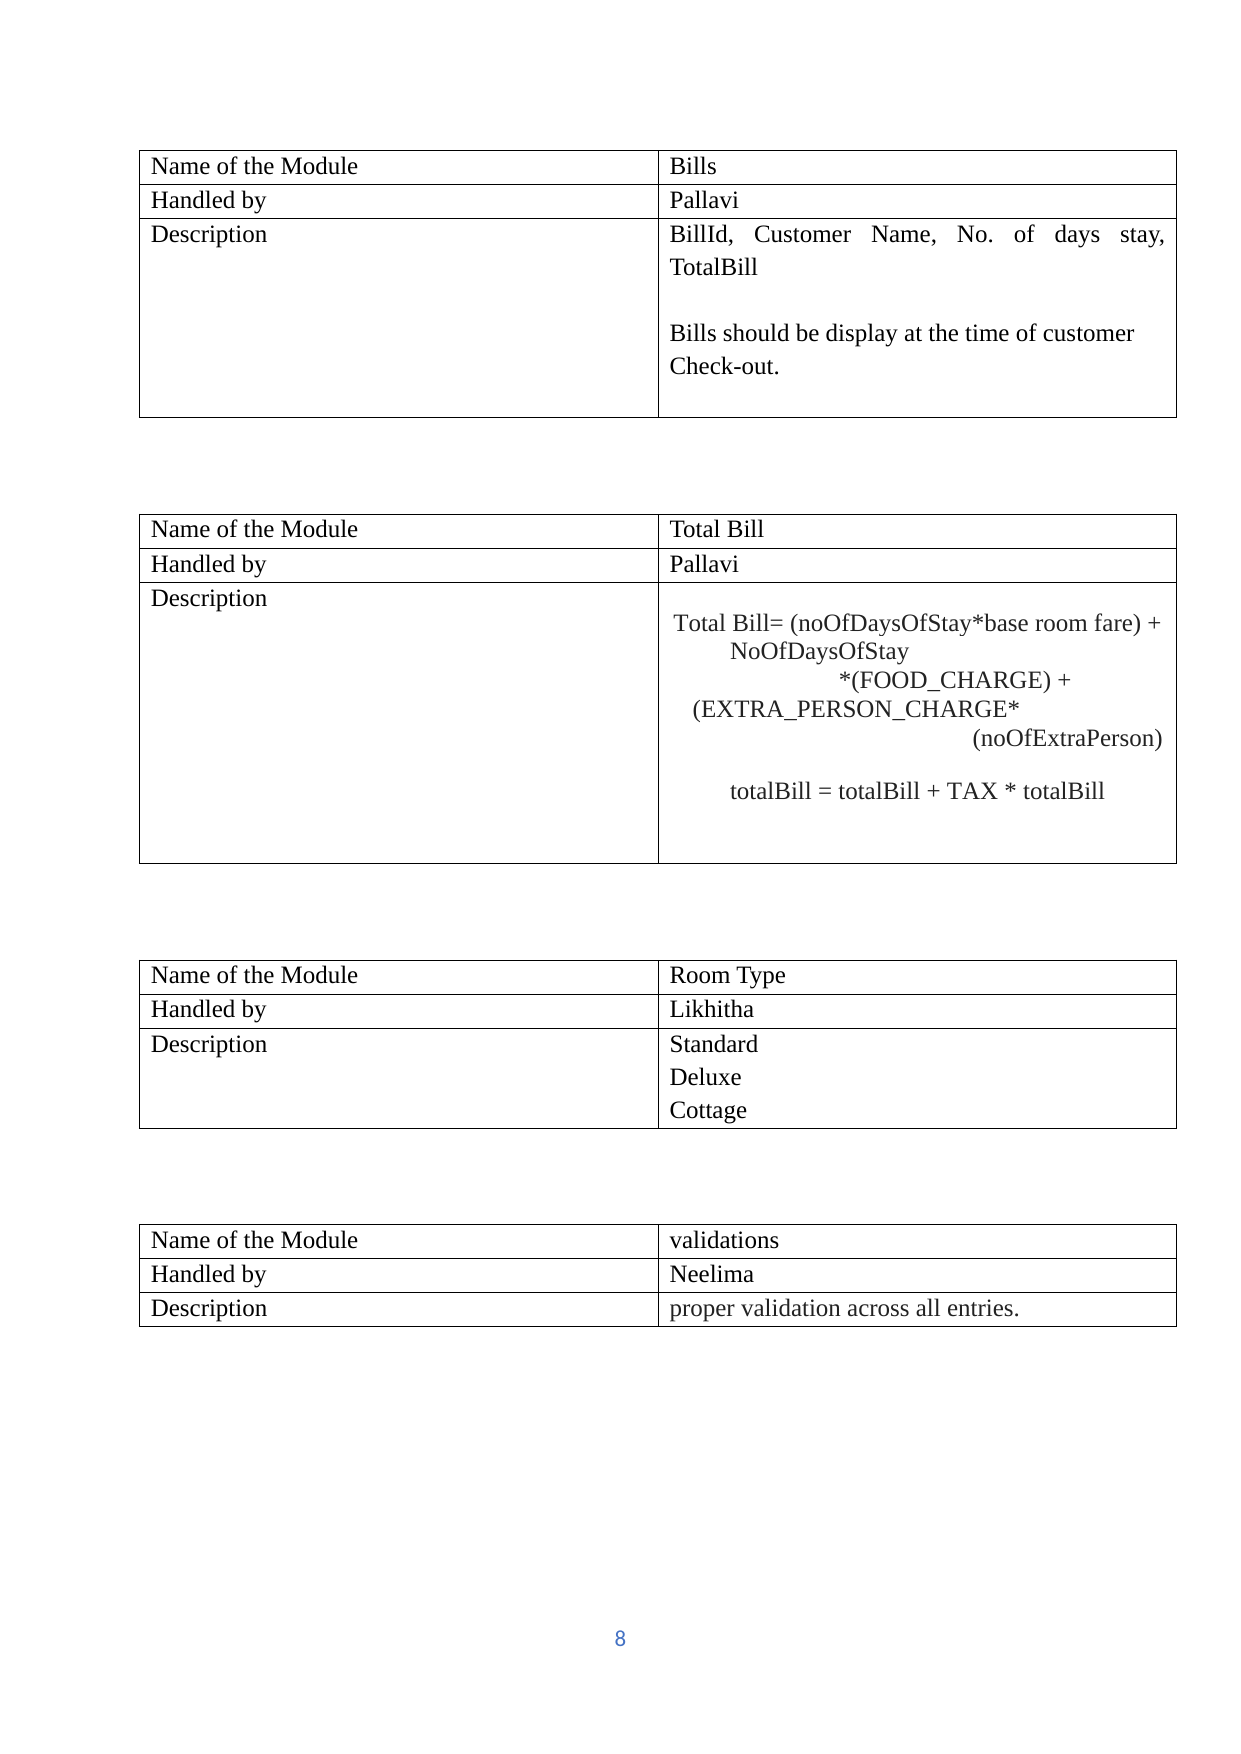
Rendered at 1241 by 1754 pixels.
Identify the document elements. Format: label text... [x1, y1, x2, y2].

table_cell Pallavi [659, 185, 1176, 218]
table_cell Pallavi [659, 549, 1176, 582]
table_cell proper validation across all entries. [659, 1293, 1176, 1326]
table_header Room Type [659, 961, 1176, 993]
table_cell Handled by [140, 549, 658, 582]
table_cell Neelima [659, 1259, 1176, 1292]
table_cell Likhitha [659, 995, 1176, 1028]
table_cell Description [140, 219, 658, 417]
table_header Name of the Module [140, 515, 658, 548]
table_cell Description [140, 1029, 658, 1128]
table_header Name of the Module [140, 151, 658, 184]
table_header Bills [659, 151, 1176, 184]
table_header Name of the Module [140, 961, 658, 993]
table_cell Description [140, 1293, 658, 1326]
table_cell Standard Deluxe Cottage [659, 1029, 1176, 1128]
table_cell Handled by [140, 185, 658, 218]
table_cell Description [140, 583, 658, 863]
table_header Total Bill [659, 515, 1176, 548]
table_cell Handled by [140, 995, 658, 1028]
table_header validations [659, 1225, 1176, 1258]
table_cell BillId, Customer Name, No. of days stay, TotalBill Bills should be display at the time of customer Check-out. [659, 219, 1176, 417]
table_cell Total Bill= (noOfDaysOfStay*base room fare) + NoOfDaysOfStay *(FOOD_CHARGE) + (EXTRA_PERSON_CHARGE* (noOfExtraPerson) totalBill = totalBill + TAX * totalBill [659, 583, 1176, 863]
table_cell Handled by [140, 1259, 658, 1292]
table_header Name of the Module [140, 1225, 658, 1258]
